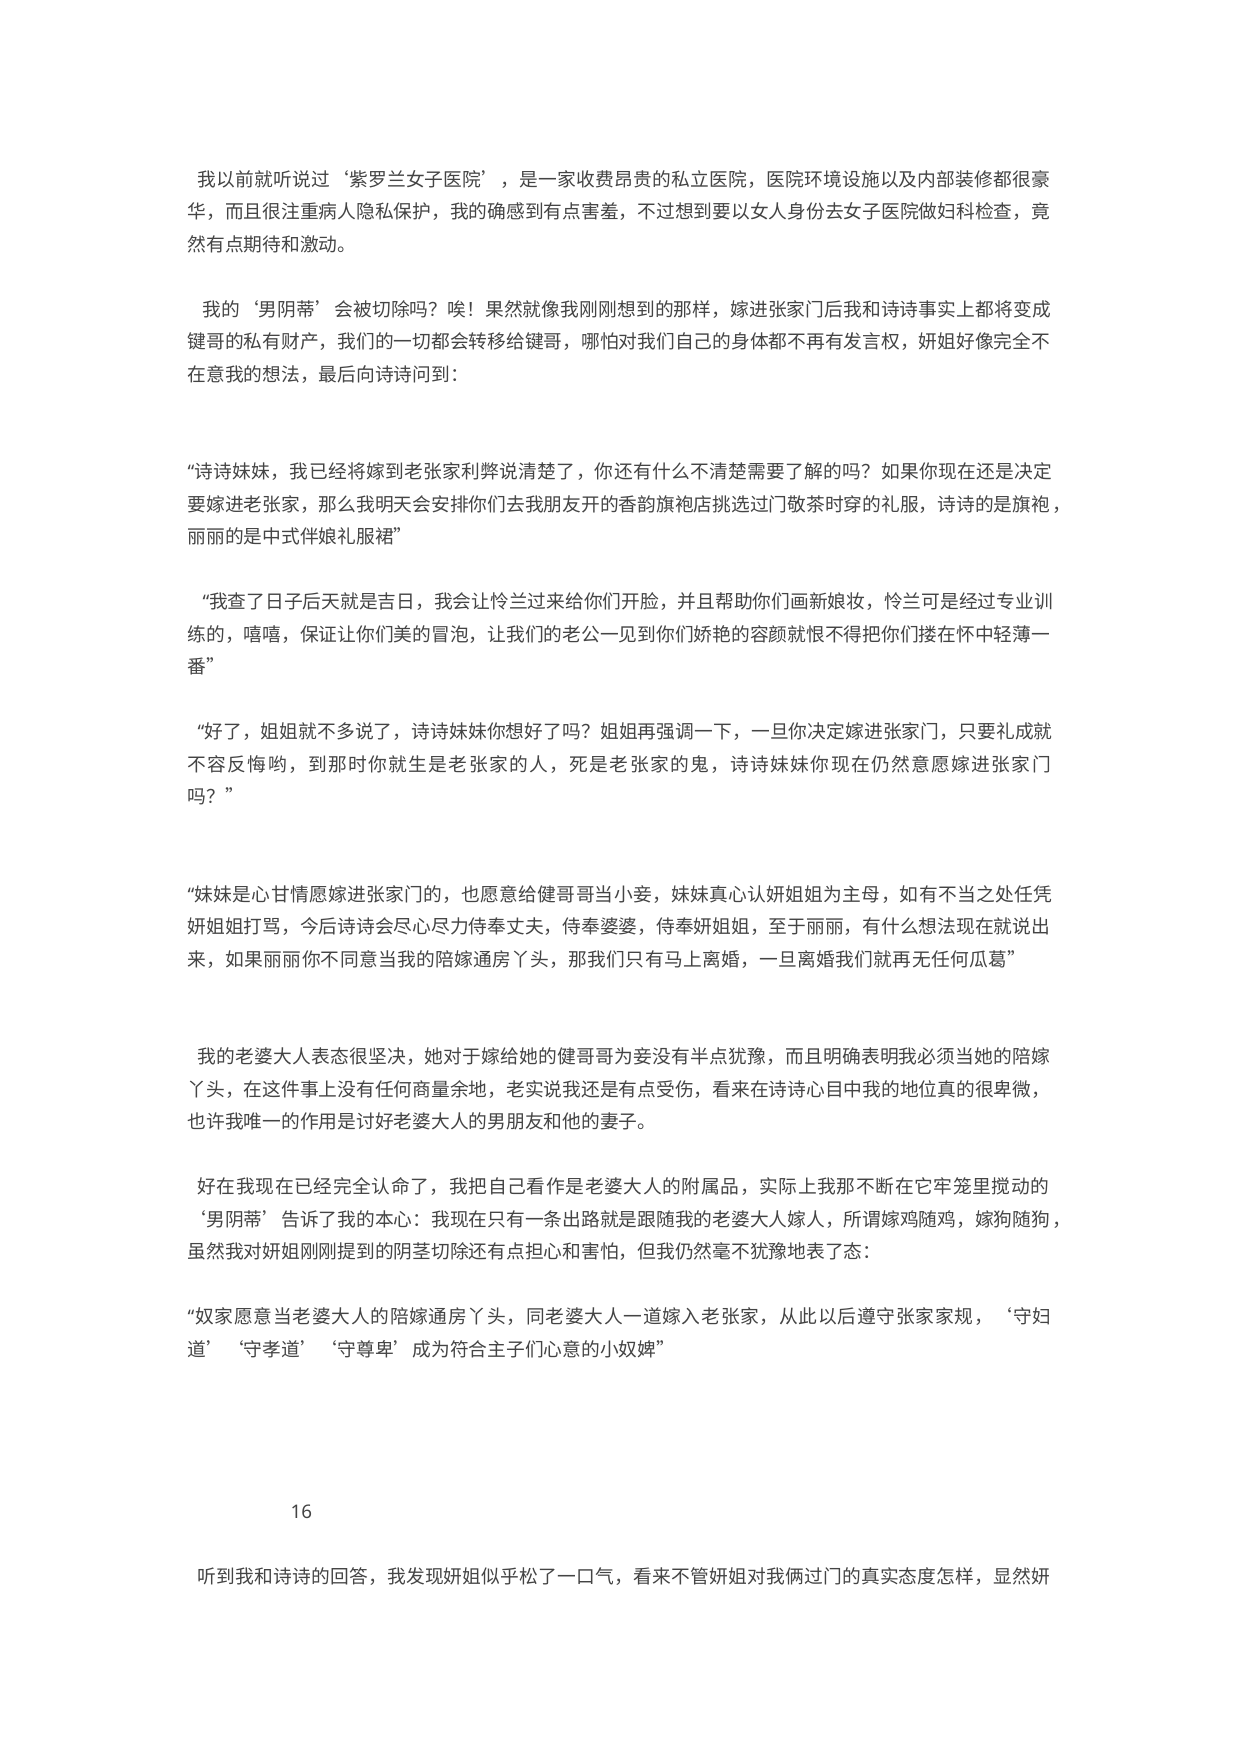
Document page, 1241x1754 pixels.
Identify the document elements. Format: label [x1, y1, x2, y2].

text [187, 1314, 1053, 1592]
text [187, 162, 1053, 1313]
